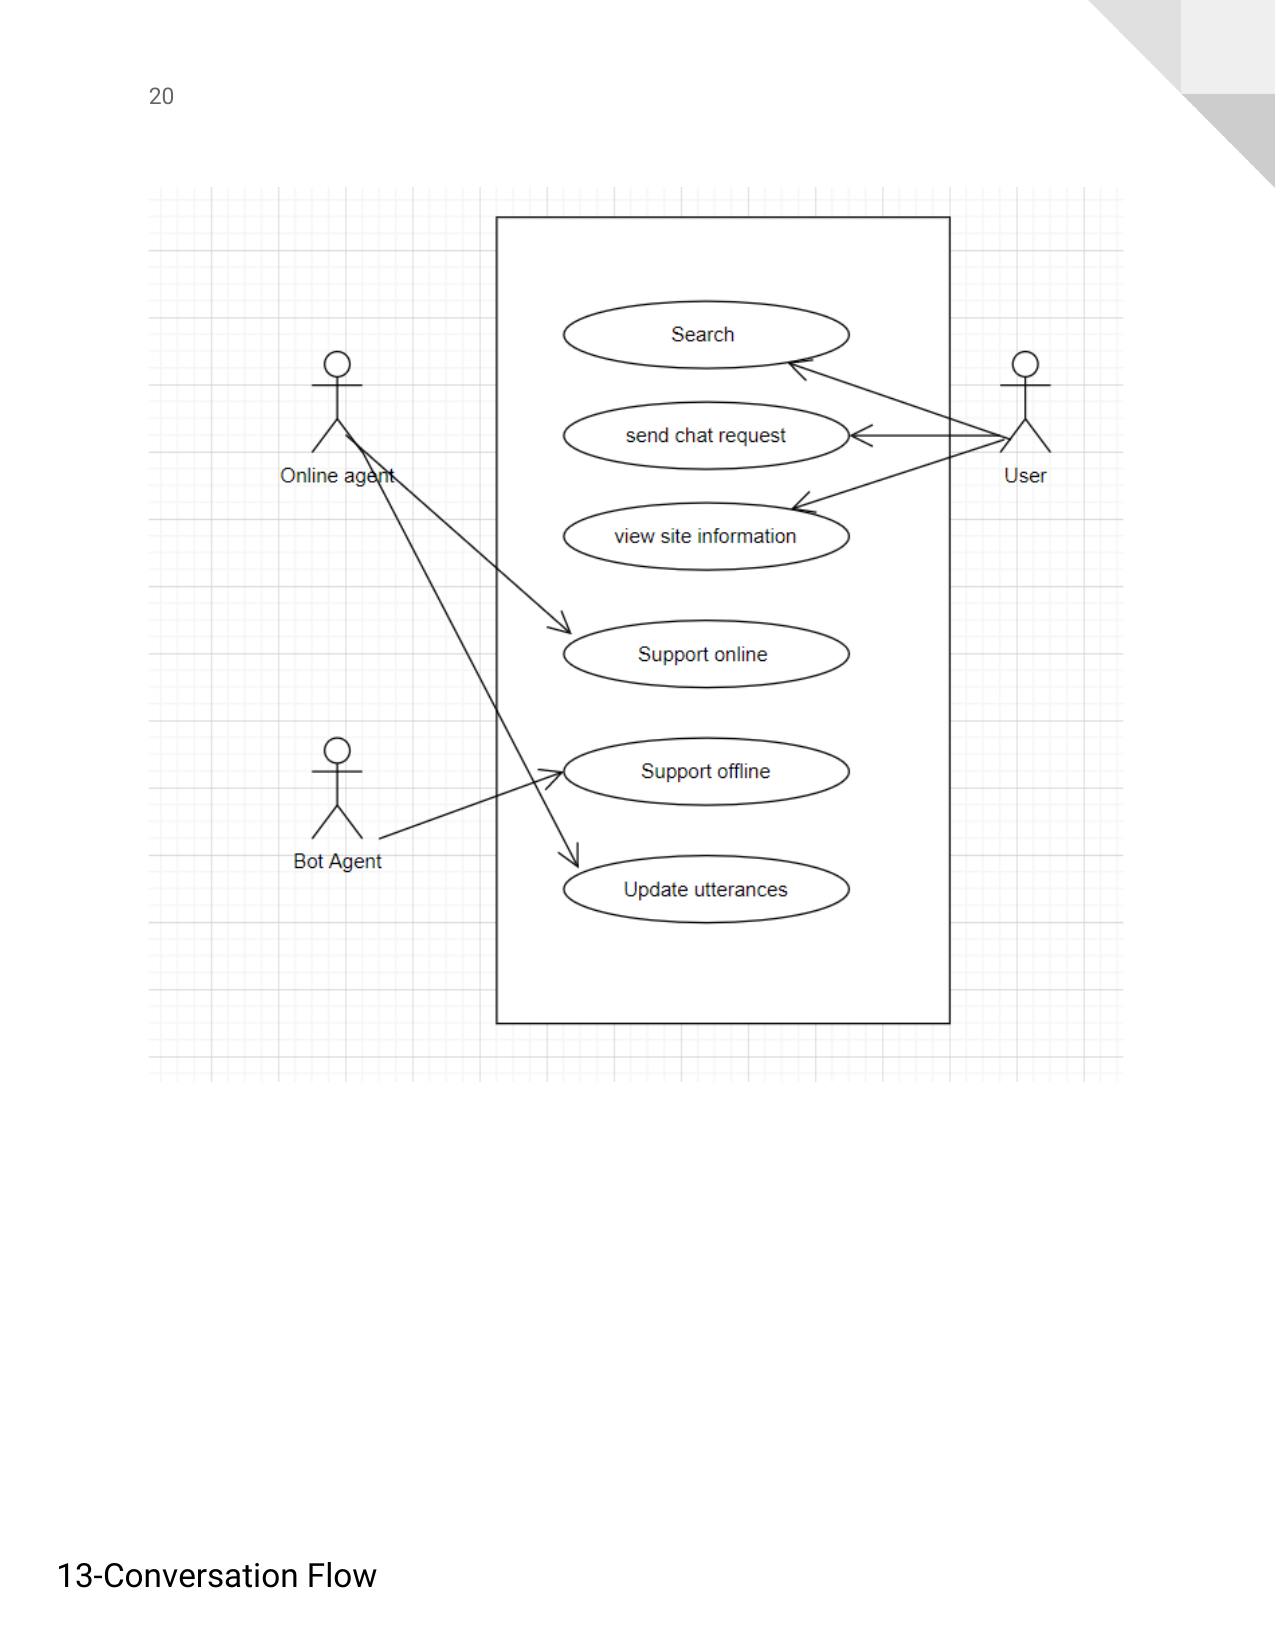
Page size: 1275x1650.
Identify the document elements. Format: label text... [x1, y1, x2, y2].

picture [148, 0, 1275, 1082]
text 13-Conversation Flow [56, 1557, 1125, 1596]
